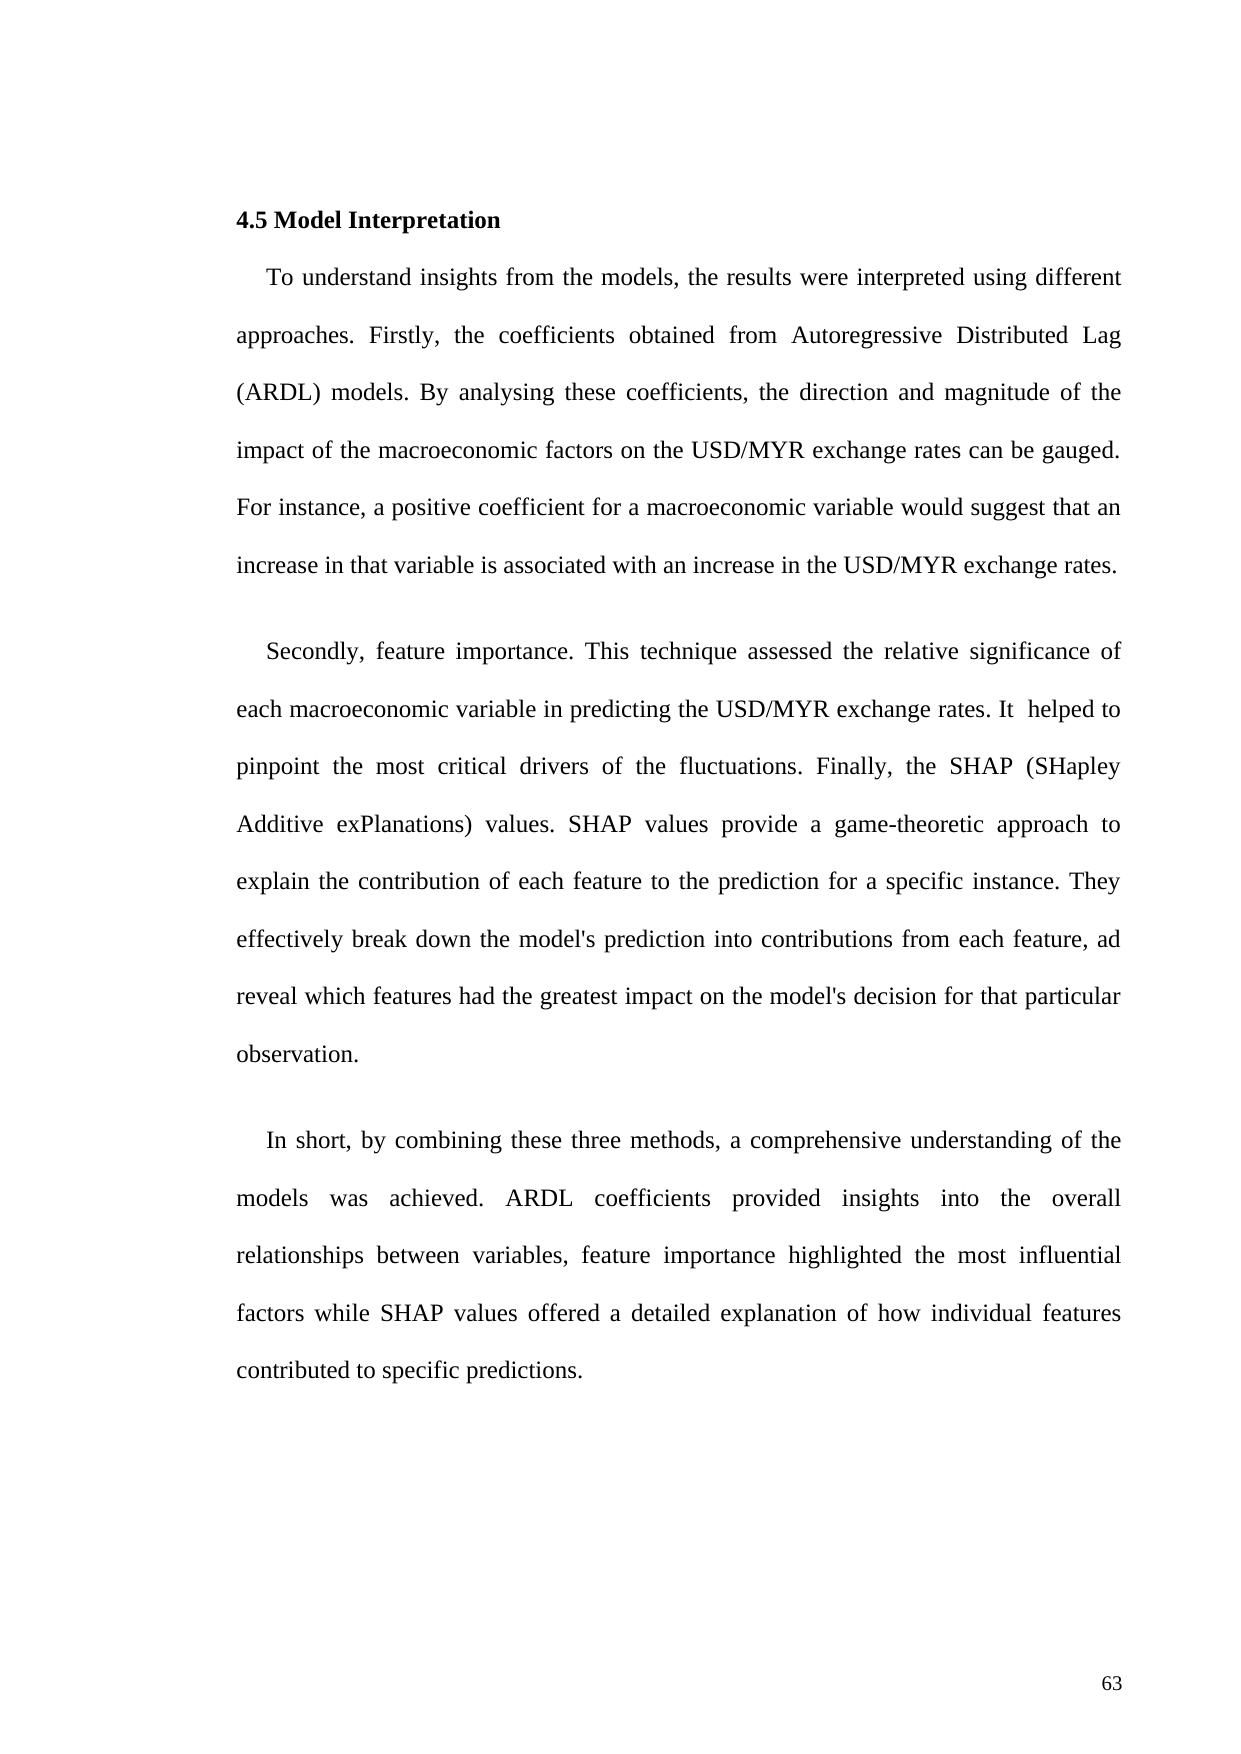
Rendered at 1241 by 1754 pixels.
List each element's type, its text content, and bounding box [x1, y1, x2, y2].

text To understand insights from the models, the results were interpreted using different approaches. Firstly, the coefficients obtained from Autoregressive Distributed Lag (ARDL) models. By analysing these coefficients, the direction and magnitude of the impact of the macroeconomic factors on the USD/MYR exchange rates can be gauged. For instance, a positive coefficient for a macroeconomic variable would suggest that an increase in that variable is associated with an increase in the USD/MYR exchange rates. [236, 262, 1122, 578]
text In short, by combining these three methods, a comprehensive understanding of the models was achieved. ARDL coefficients provided insights into the overall relationships between variables, feature importance highlighted the most influential factors while SHAP values offered a detailed explanation of how individual features contributed to specific predictions. [236, 1126, 1122, 1384]
subtitle 4.5 Model Interpretation [236, 205, 1122, 233]
text Secondly, feature importance. This technique assessed the relative significance of each macroeconomic variable in predicting the USD/MYR exchange rates. It helped to pinpoint the most critical drivers of the fluctuations. Finally, the SHAP (SHapley Additive exPlanations) values. SHAP values provide a game-theoretic approach to explain the contribution of each feature to the prediction for a specific instance. They effectively break down the model's prediction into contributions from each feature, ad reveal which features had the greatest impact on the model's decision for that particular observation. [236, 636, 1122, 1068]
